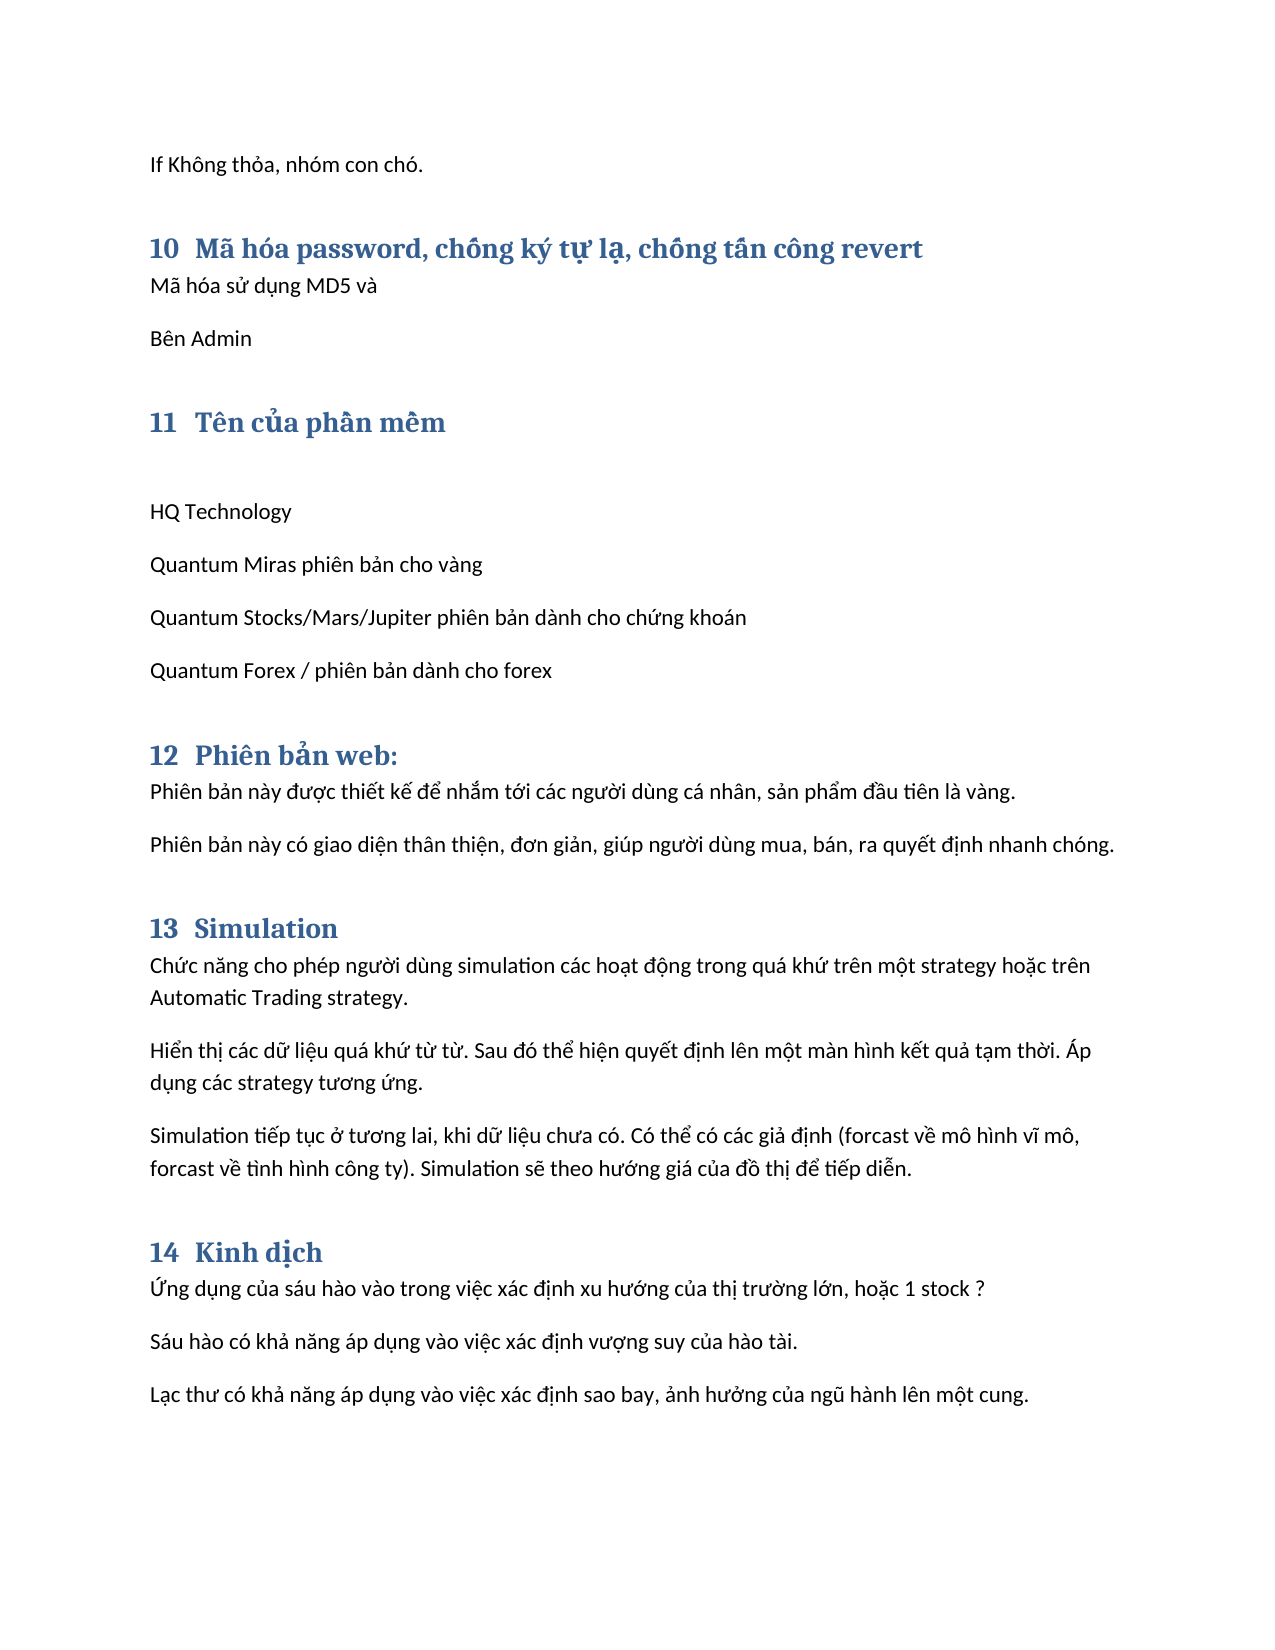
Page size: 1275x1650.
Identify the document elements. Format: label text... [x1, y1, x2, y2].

text Quantum Stocks/Mars/Jupiter phiên bản dành cho chứng khoán [150, 603, 1125, 632]
text Simulation tiếp tục ở tương lai, khi dữ liệu chưa có. Có thể có các giả định (forcast về mô hình vĩ mô, forcast về tình hình công ty). Simulation sẽ theo hướng giá của đồ thị để tiếp diễn. [150, 1121, 1125, 1182]
text Quantum Forex / phiên bản dành cho forex [150, 657, 1125, 684]
text HQ Technology [150, 497, 1125, 526]
subtitle Tên của phần mềm [150, 406, 1125, 439]
text Bên Admin [150, 324, 1125, 352]
subtitle Mã hóa password, chống ký tự lạ, chống tấn công revert [150, 232, 1125, 266]
text Hiển thị các dữ liệu quá khứ từ từ. Sau đó thể hiện quyết định lên một màn hình kết quả tạm thời. Áp dụng các strategy tương ứng. [150, 1036, 1125, 1096]
text Phiên bản này có giao diện thân thiện, đơn giản, giúp người dùng mua, bán, ra quyết định nhanh chóng. [150, 830, 1125, 858]
text Quantum Miras phiên bản cho vàng [150, 551, 1125, 578]
text Phiên bản này được thiết kế để nhắm tới các người dùng cá nhân, sản phẩm đầu tiên là vàng. [150, 777, 1125, 805]
text Mã hóa sử dụng MD5 và [150, 271, 1125, 299]
subtitle Phiên bản web: [150, 739, 1125, 772]
text Ứng dụng của sáu hào vào trong việc xác định xu hướng của thị trường lớn, hoặc 1 stock ? [150, 1274, 1125, 1302]
text If Không thỏa, nhóm con chó. [150, 150, 1125, 178]
subtitle Simulation [150, 912, 1125, 946]
text Chức năng cho phép người dùng simulation các hoạt động trong quá khứ trên một strategy hoặc trên Automatic Trading strategy. [150, 951, 1125, 1011]
text Sáu hào có khả năng áp dụng vào việc xác định vượng suy của hào tài. [150, 1327, 1125, 1355]
subtitle Kinh dịch [150, 1236, 1125, 1269]
text Lạc thư có khả năng áp dụng vào việc xác định sao bay, ảnh hưởng của ngũ hành lên một cung. [150, 1380, 1125, 1408]
